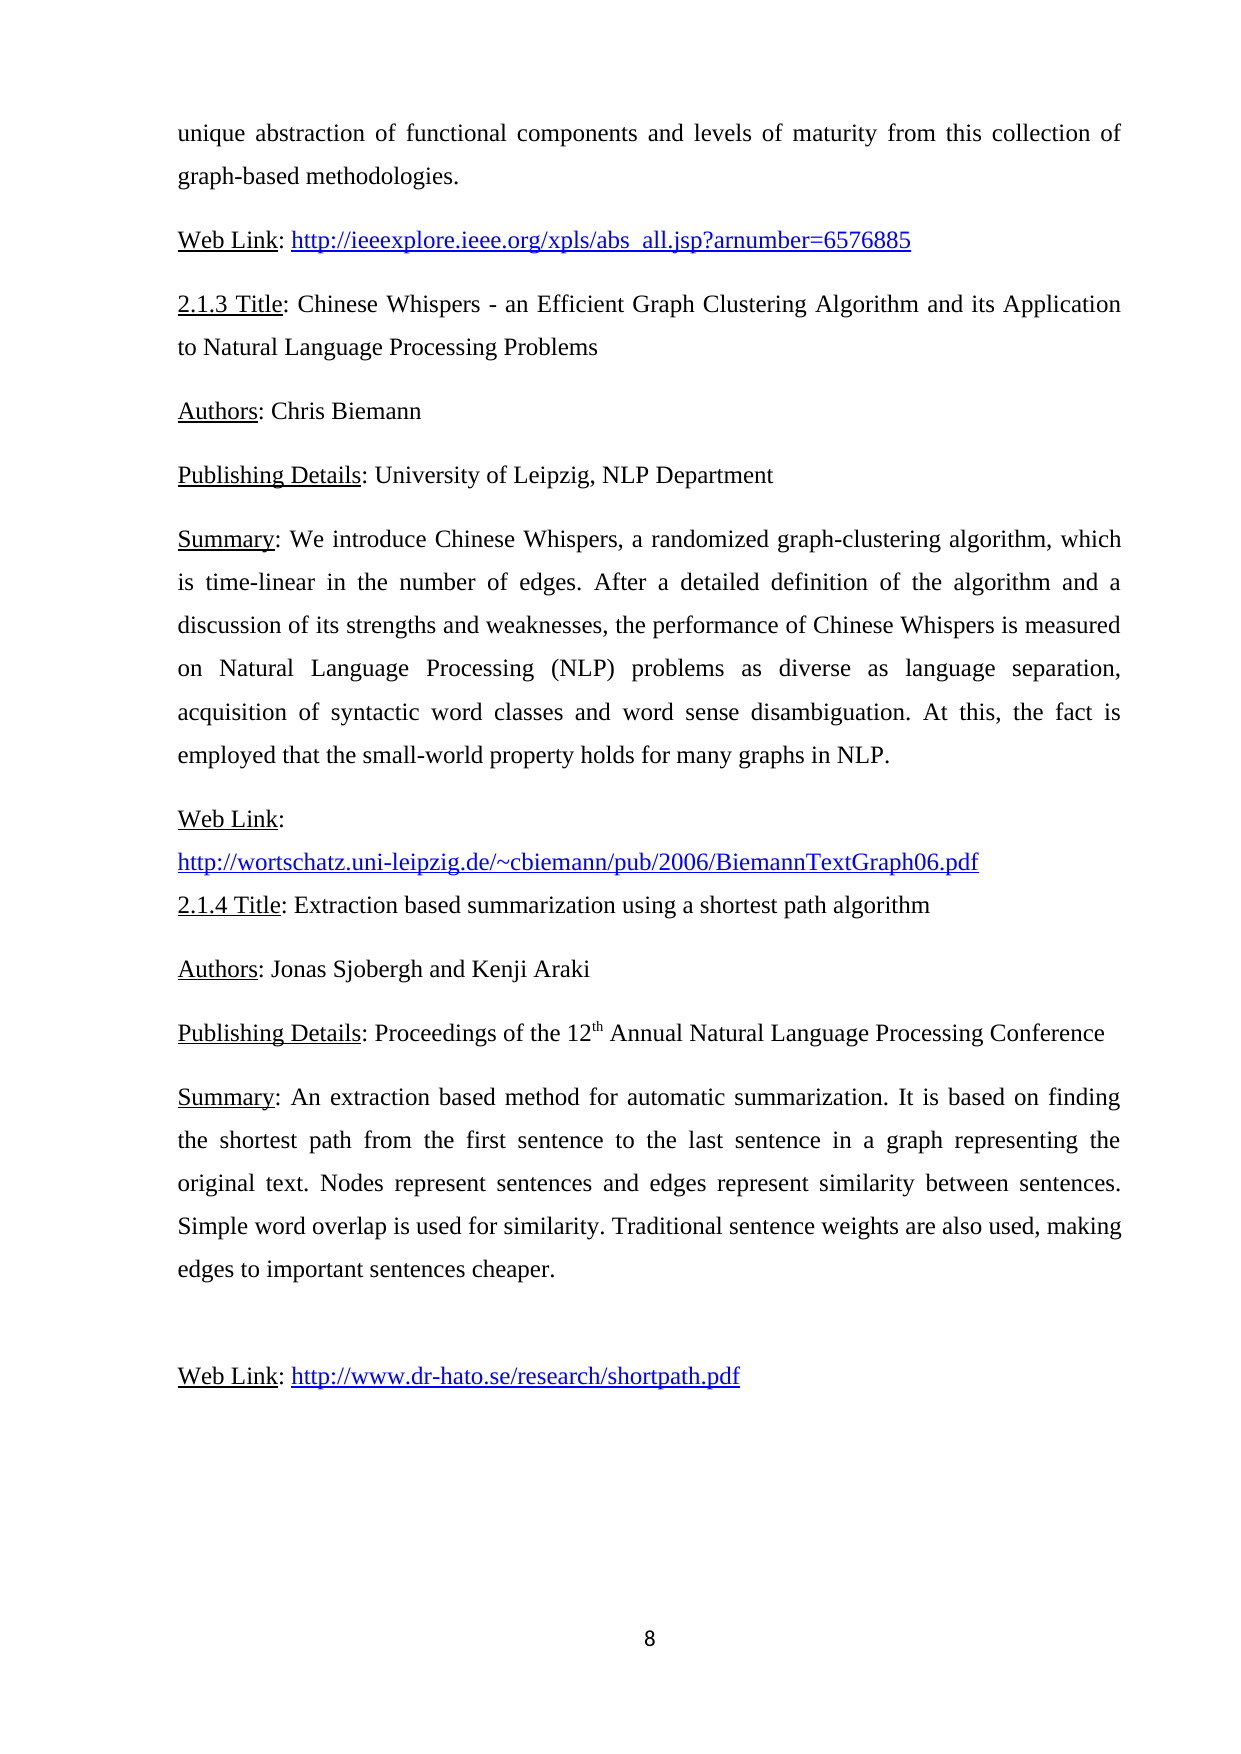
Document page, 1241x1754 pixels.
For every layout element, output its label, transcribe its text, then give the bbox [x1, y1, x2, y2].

text 2.1.3 Title: Chinese Whispers - an Efficient Graph Clustering Algorithm and its Application to Natural Language Processing Problems [177, 289, 1122, 361]
text Authors: Chris Biemann [177, 396, 1122, 425]
text Summary: We introduce Chinese Whispers, a randomized graph-clustering algorithm, which is time-linear in the number of edges. After a detailed definition of the algorithm and a discussion of its strengths and weaknesses, the performance of Chinese Whispers is measured on Natural Language Processing (NLP) problems as diverse as language separation, acquisition of syntactic word classes and word sense disambiguation. At this, the fact is employed that the small-world property holds for many graphs in NLP. [177, 524, 1122, 768]
text Web Link: http://ieeexplore.ieee.org/xpls/abs_all.jsp?arnumber=6576885 [177, 225, 1122, 254]
text http://wortschatz.uni-leipzig.de/~cbiemann/pub/2006/BiemannTextGraph06.pdf [177, 847, 1122, 876]
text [177, 118, 1122, 190]
text Publishing Details: Proceedings of the 12th Annual Natural Language Processing Conference [177, 1018, 1122, 1047]
text Publishing Details: University of Leipzig, NLP Department [177, 460, 1122, 489]
text Web Link: http://www.dr-hato.se/research/shortpath.pdf [177, 1361, 1122, 1390]
text Summary: An extraction based method for automatic summarization. It is based on finding the shortest path from the first sentence to the last sentence in a graph representing the original text. Nodes represent sentences and edges represent similarity between sentences. Simple word overlap is used for similarity. Traditional sentence weights are also used, making edges to important sentences cheaper. [177, 1082, 1122, 1283]
text Authors: Jonas Sjobergh and Kenji Araki [177, 954, 1122, 983]
text Web Link: [177, 804, 1122, 832]
text 2.1.4 Title: Extraction based summarization using a shortest path algorithm [177, 890, 1122, 919]
